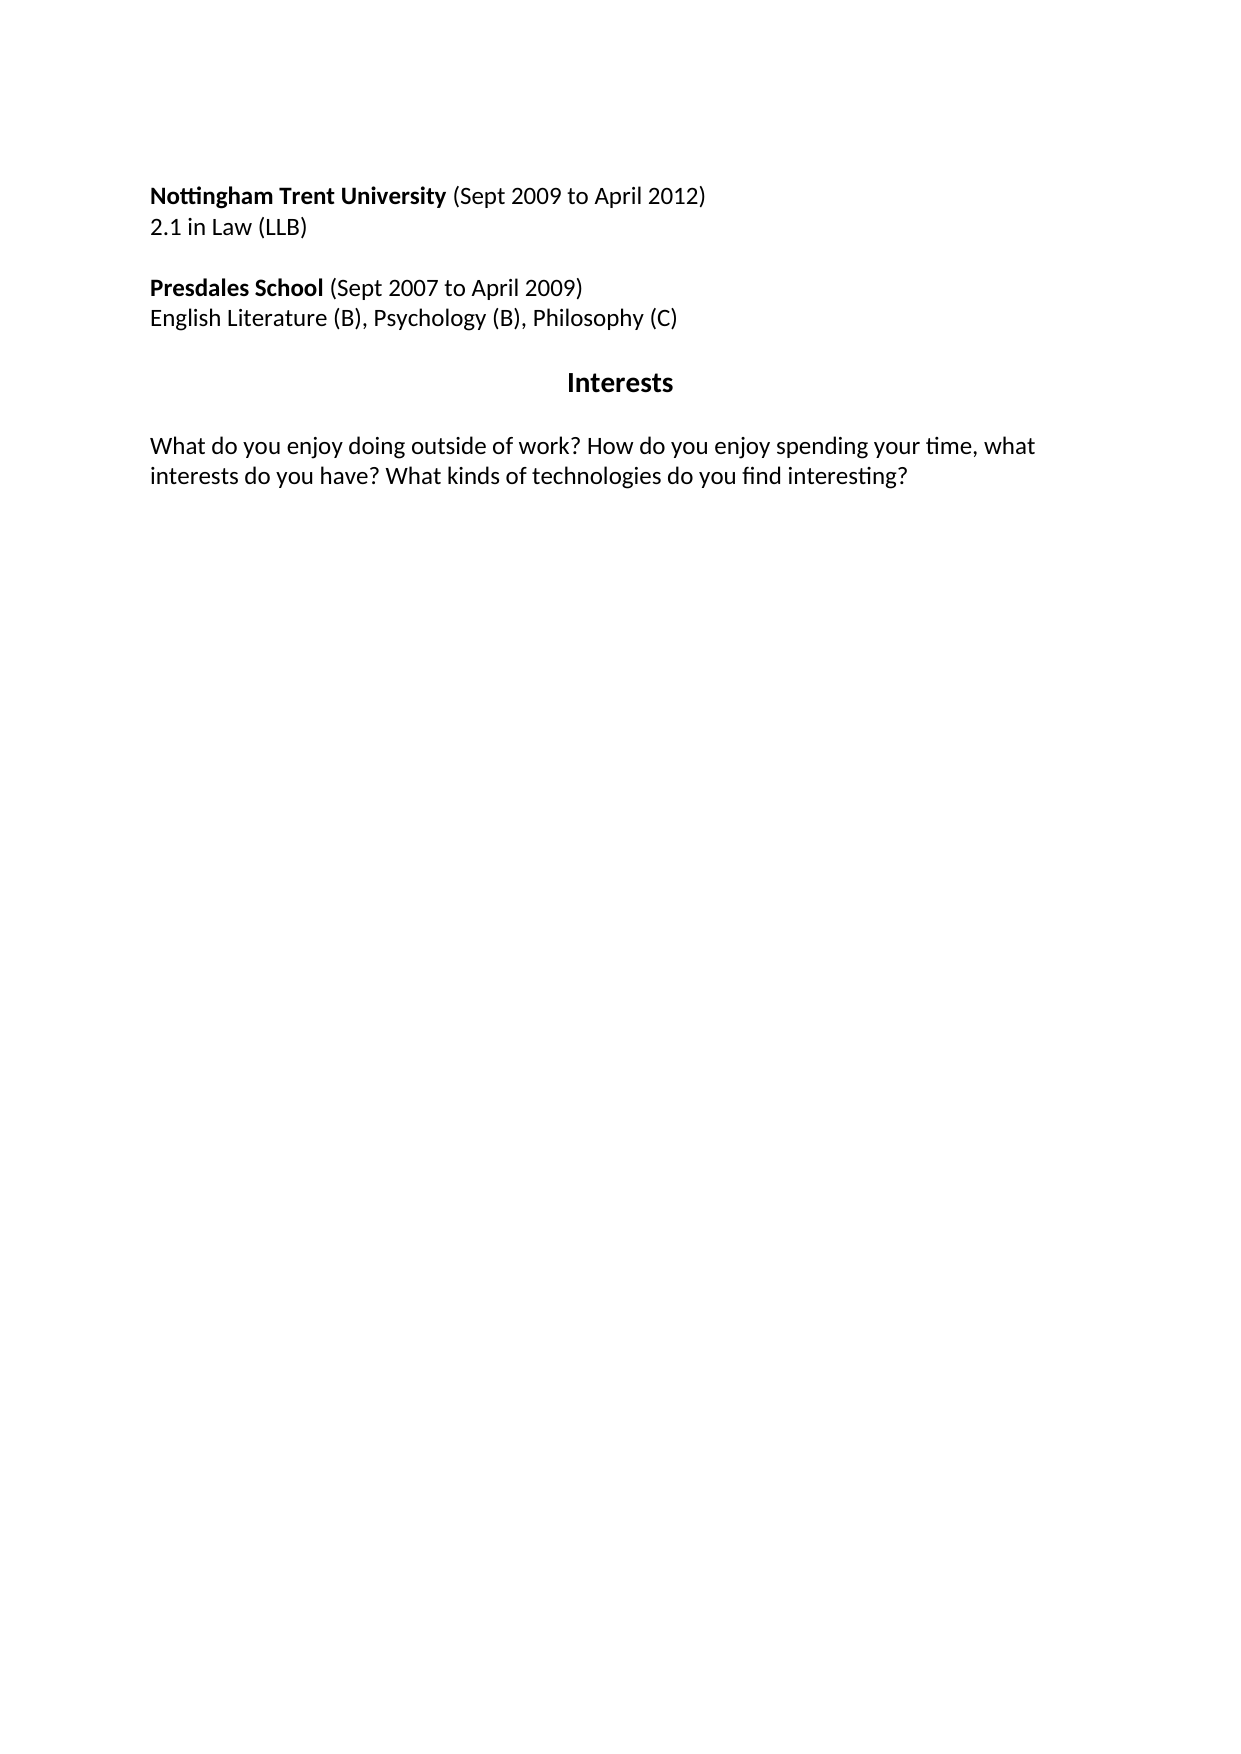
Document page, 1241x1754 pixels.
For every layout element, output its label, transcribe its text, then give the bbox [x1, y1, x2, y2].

text Presdales School (Sept 2007 to April 2009) [150, 272, 1090, 303]
text Nottingham Trent University (Sept 2009 to April 2012) [150, 181, 1090, 211]
text What do you enjoy doing outside of work? How do you enjoy spending your time, what interests do you have? What kinds of technologies do you find interesting? [150, 430, 1090, 491]
text Interests [150, 364, 1090, 399]
text 2.1 in Law (LLB) [150, 211, 1090, 242]
text English Literature (B), Psychology (B), Philosophy (C) [150, 303, 1090, 333]
